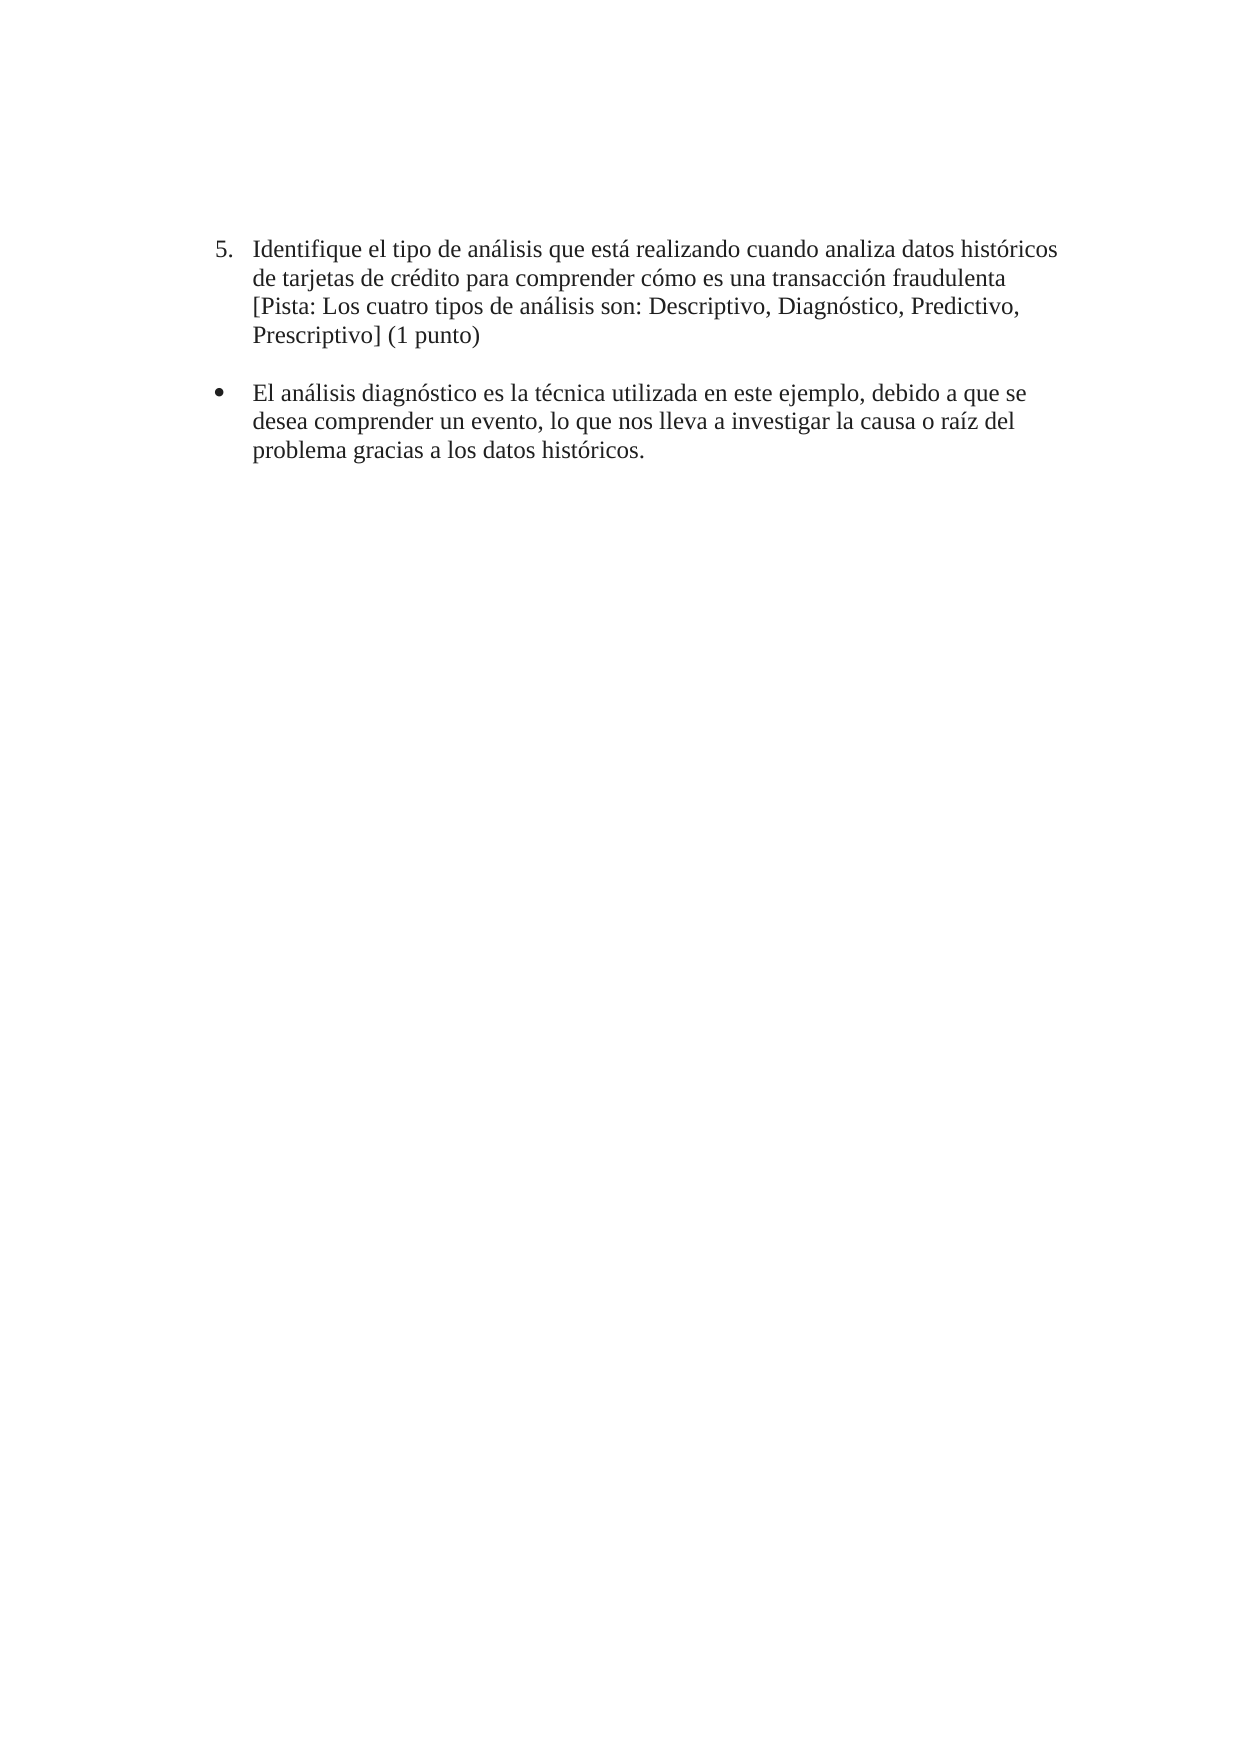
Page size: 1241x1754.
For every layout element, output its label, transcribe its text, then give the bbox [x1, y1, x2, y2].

list Identifique el tipo de análisis que está realizando cuando analiza datos históricos de tarjetas de crédito para comprender cómo es una transacción fraudulenta [Pista: Los cuatro tipos de análisis son: Descriptivo, Diagnóstico, Predictivo, Prescriptivo] (1 punto) [215, 234, 1063, 349]
list El análisis diagnóstico es la técnica utilizada en este ejemplo, debido a que se desea comprender un evento, lo que nos lleva a investigar la causa o raíz del problema gracias a los datos históricos. [215, 378, 1063, 464]
